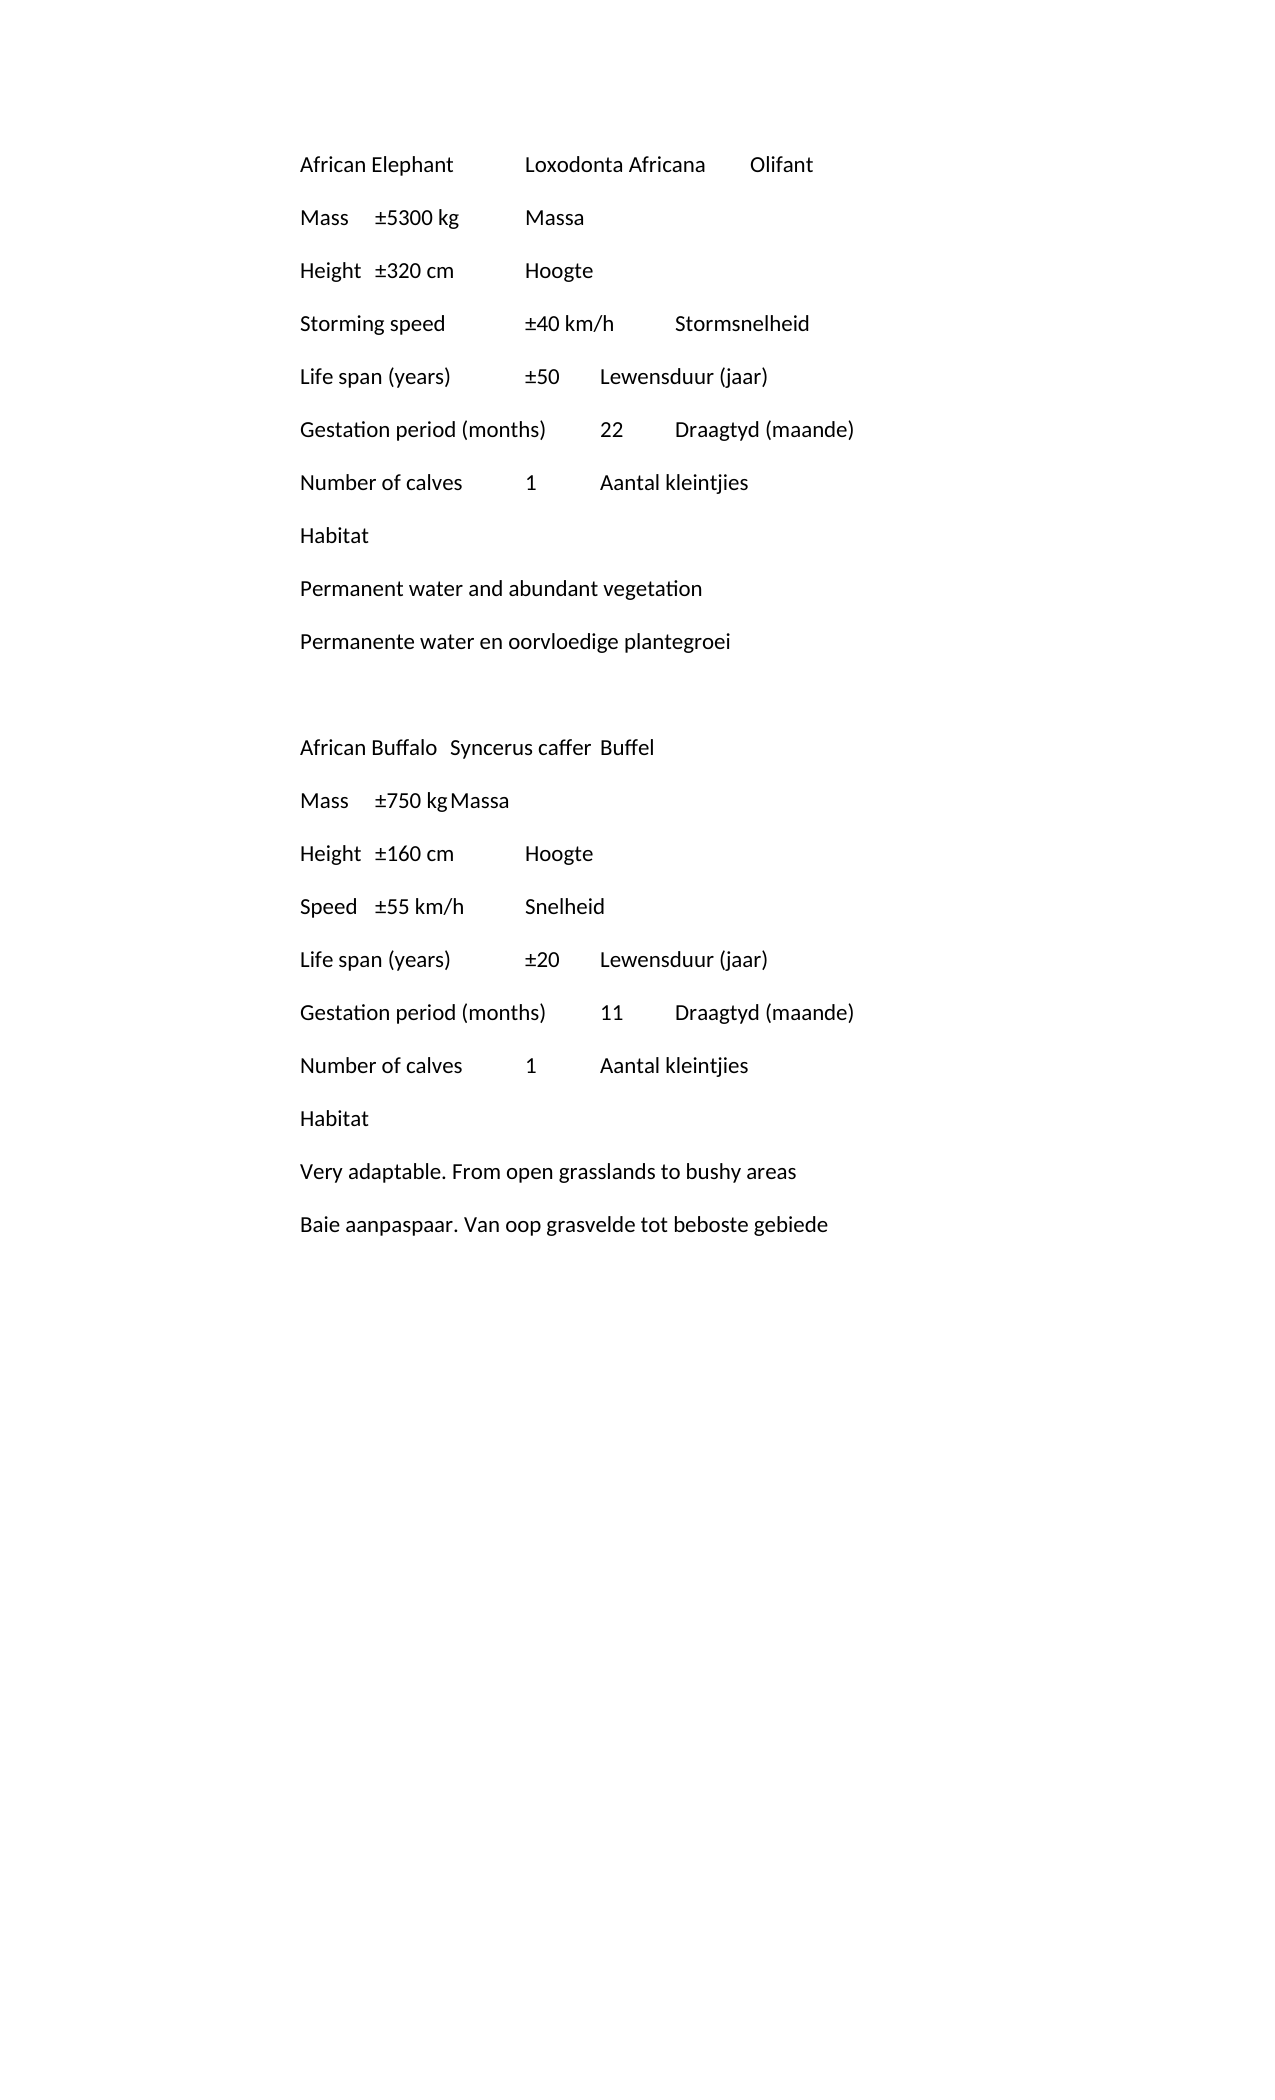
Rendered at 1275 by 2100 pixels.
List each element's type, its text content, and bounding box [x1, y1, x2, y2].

text Baie aanpaspaar. Van oop grasvelde tot beboste gebiede [300, 1210, 975, 1238]
text Life span (years) ±50 Lewensduur (jaar) [300, 362, 975, 390]
text Height ±160 cm Hoogte [300, 839, 975, 867]
text Permanente water en oorvloedige plantegroei [300, 627, 975, 655]
text Gestation period (months) 22 Draagtyd (maande) [300, 415, 975, 443]
text Mass ±750 kg Massa [300, 786, 975, 814]
text Very adaptable. From open grasslands to bushy areas [300, 1157, 975, 1185]
text Storming speed ±40 km/h Stormsnelheid [300, 309, 975, 337]
text Habitat [300, 1104, 975, 1132]
text Number of calves 1 Aantal kleintjies [300, 468, 975, 496]
text Permanent water and abundant vegetation [300, 574, 975, 602]
text African Buffalo Syncerus caffer Buffel [300, 733, 975, 761]
text Life span (years) ±20 Lewensduur (jaar) [300, 945, 975, 973]
text Habitat [300, 521, 975, 549]
text African Elephant Loxodonta Africana Olifant [300, 150, 975, 178]
text Gestation period (months) 11 Draagtyd (maande) [300, 998, 975, 1026]
text Height ±320 cm Hoogte [300, 256, 975, 284]
text Mass ±5300 kg Massa [300, 203, 975, 231]
text Speed ±55 km/h Snelheid [300, 892, 975, 920]
text Number of calves 1 Aantal kleintjies [300, 1051, 975, 1079]
